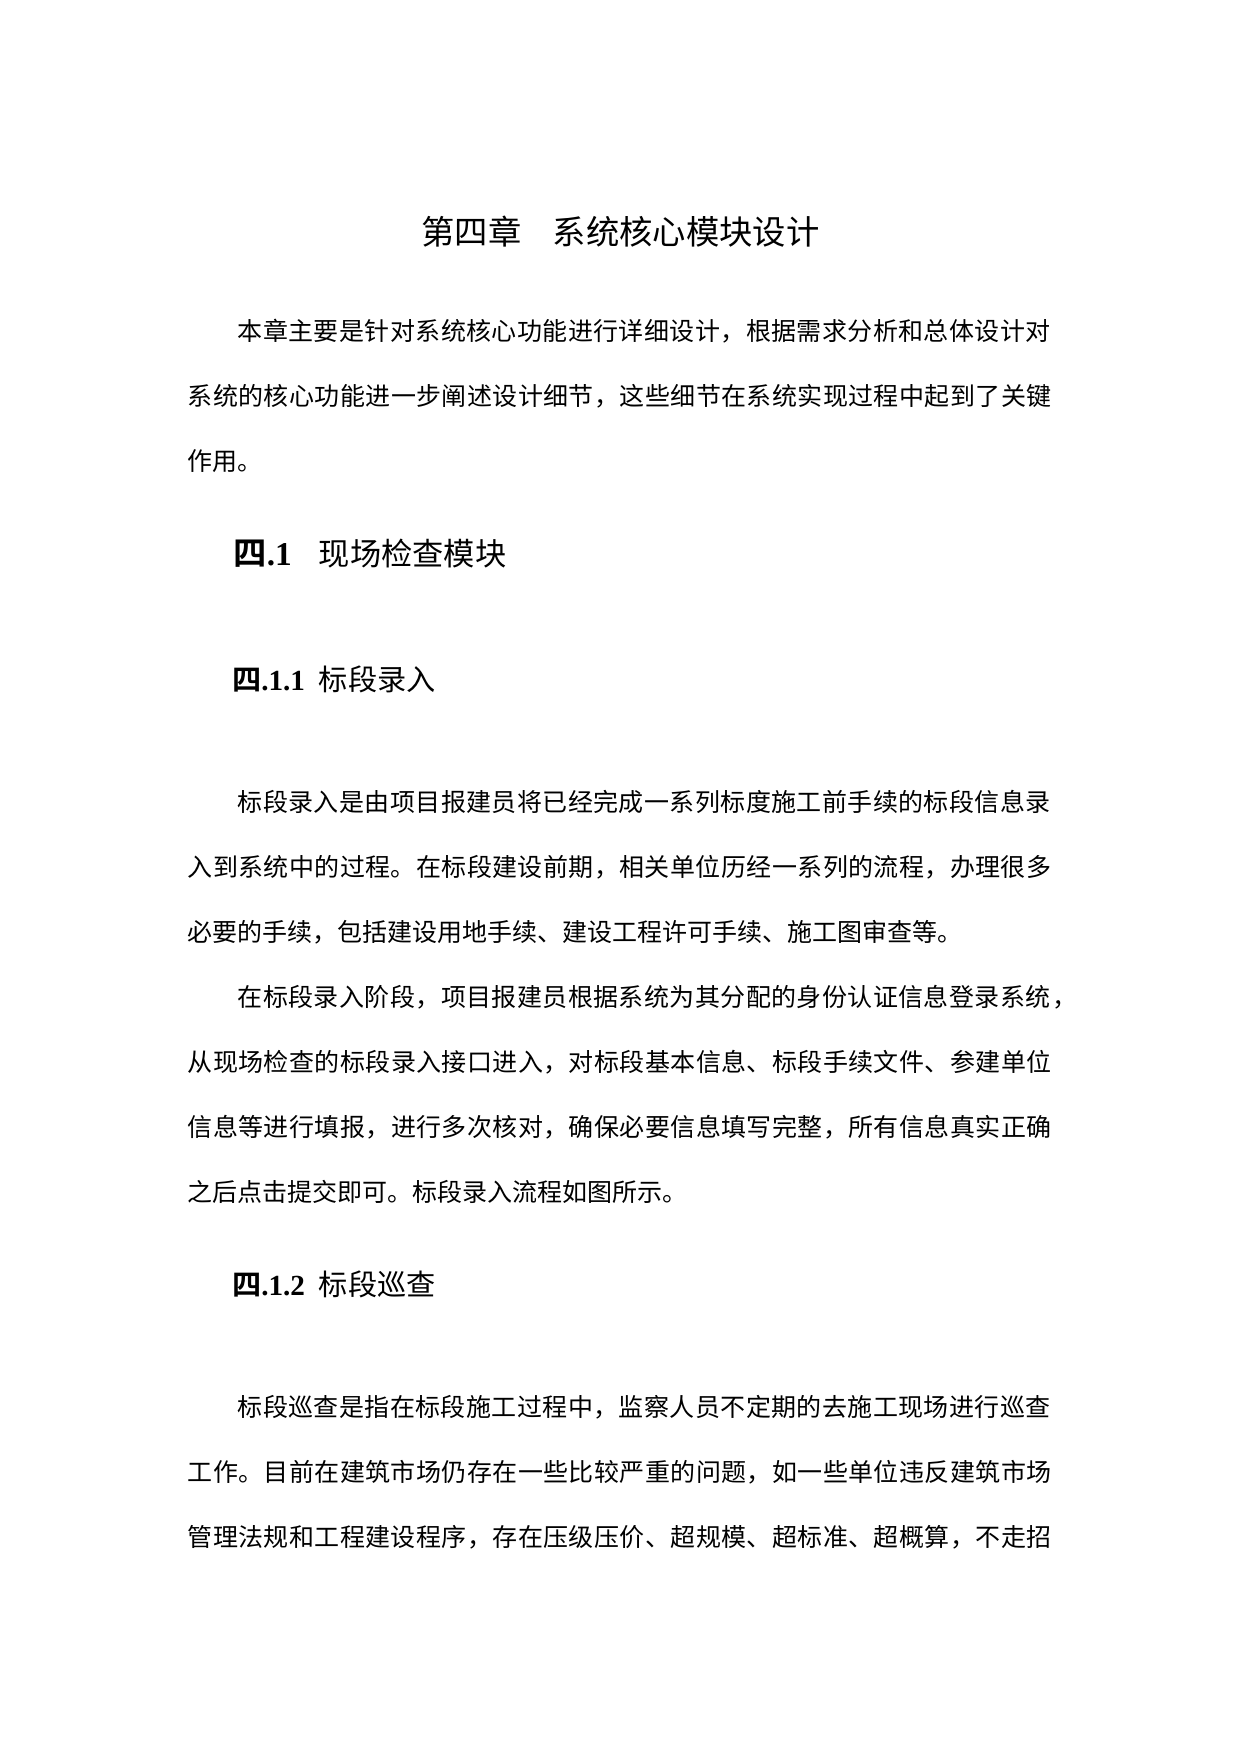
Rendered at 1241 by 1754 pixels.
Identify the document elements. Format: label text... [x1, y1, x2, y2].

subtitle 标段录入 [232, 646, 1053, 711]
text 标段录入是由项目报建员将已经完成一系列标度施工前手续的标段信息录入到系统中的过程。在标段建设前期，相关单位历经一系列的流程，办理很多必要的手续，包括建设用地手续、建设工程许可手续、施工图审查等。 [187, 768, 1053, 963]
subtitle 现场检查模块 [212, 519, 1028, 584]
text 本章主要是针对系统核心功能进行详细设计，根据需求分析和总体设计对系统的核心功能进一步阐述设计细节，这些细节在系统实现过程中起到了关键作用。 [187, 297, 1053, 492]
subtitle 标段巡查 [232, 1250, 1053, 1315]
subtitle 系统核心模块设计 [187, 197, 1053, 262]
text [187, 1373, 1053, 1568]
text 在标段录入阶段，项目报建员根据系统为其分配的身份认证信息登录系统，从现场检查的标段录入接口进入，对标段基本信息、标段手续文件、参建单位信息等进行填报，进行多次核对，确保必要信息填写完整，所有信息真实正确之后点击提交即可。标段录入流程如图所示。 [187, 963, 1053, 1223]
